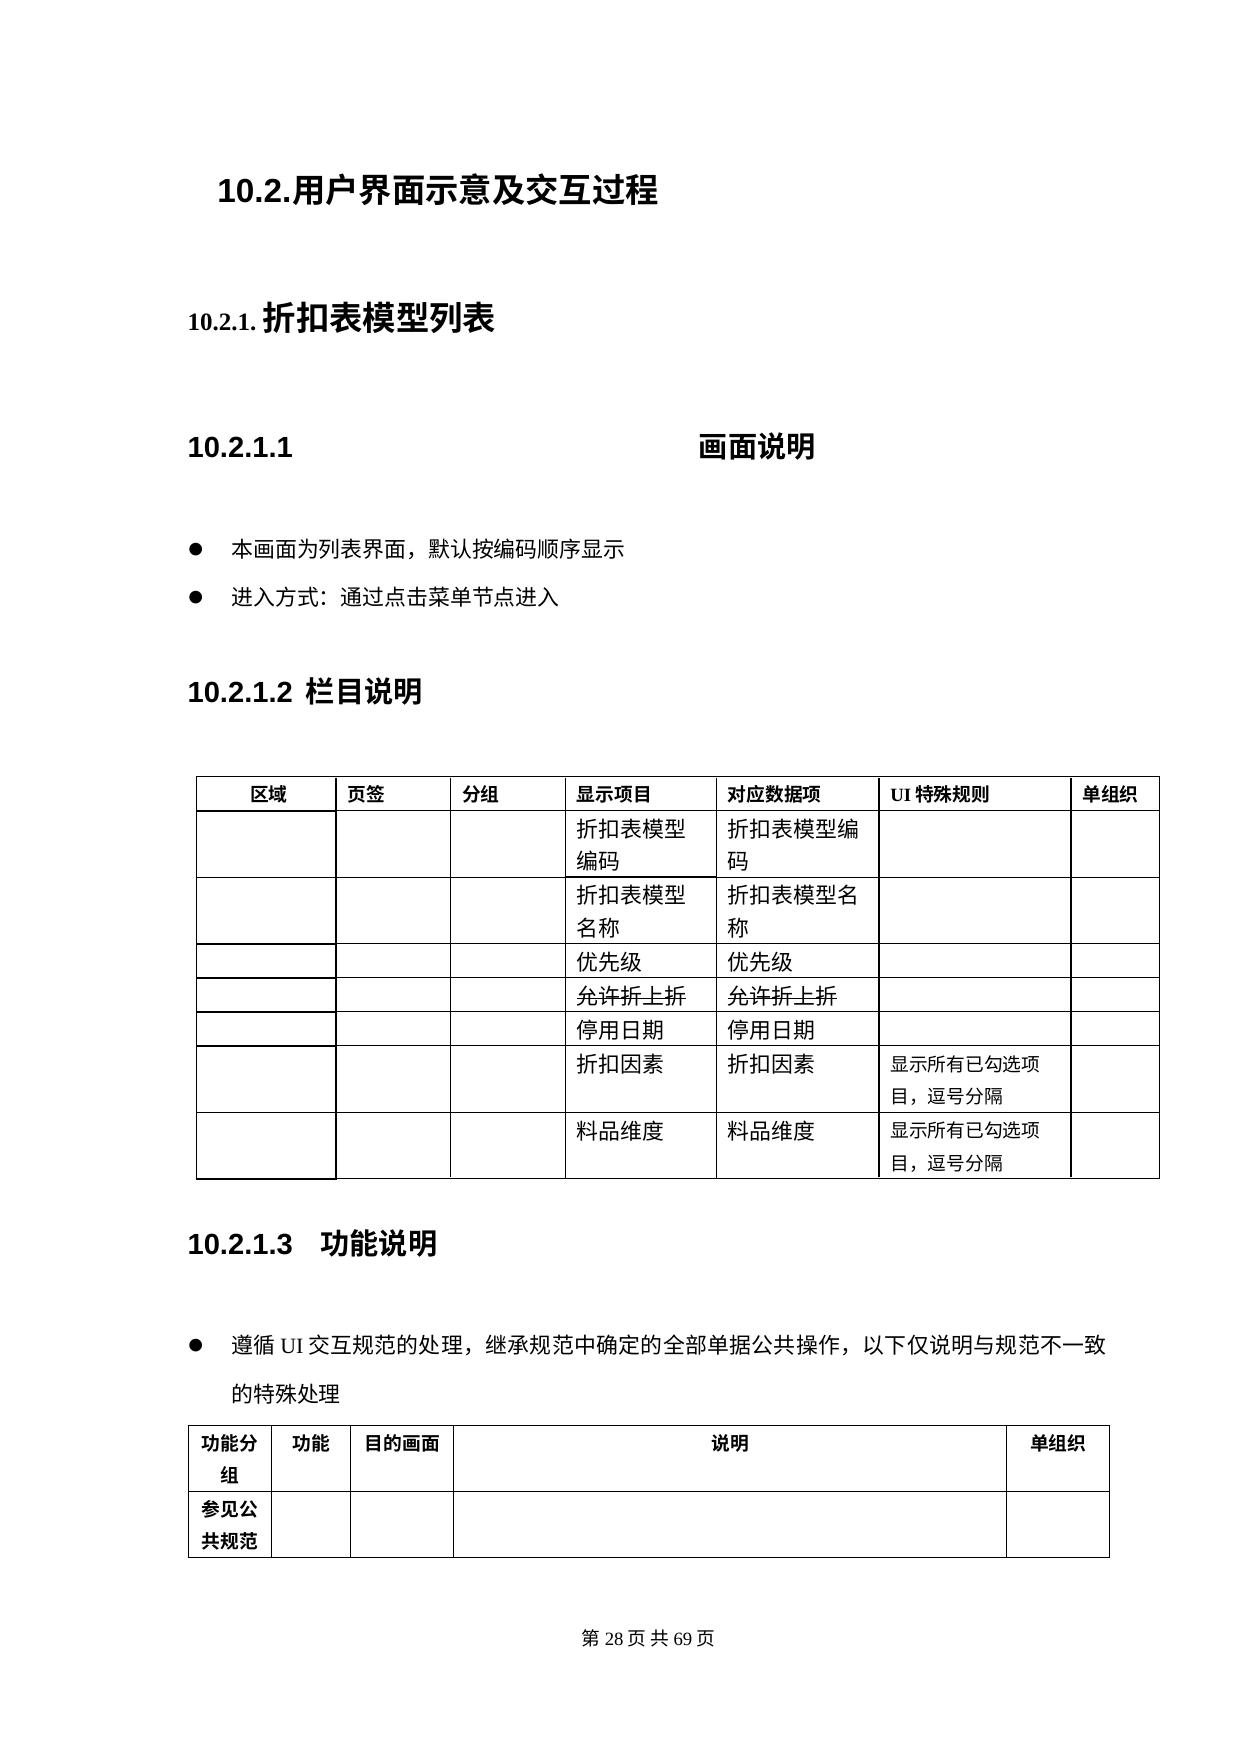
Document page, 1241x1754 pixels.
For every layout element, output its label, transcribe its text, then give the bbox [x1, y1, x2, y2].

table_cell 折扣因素 [566, 1046, 716, 1112]
table_cell 折扣表模型编码 [566, 811, 716, 876]
table_header 区域 [197, 777, 336, 810]
table_cell 优先级 [566, 944, 716, 977]
table_cell 停用日期 [717, 1012, 878, 1045]
list 遵循UI交互规范的处理，继承规范中确定的全部单据公共操作，以下仅说明与规范不一致的特殊处理 [187, 1328, 1109, 1409]
table_cell 允许折上折 [717, 978, 878, 1011]
table_cell 折扣因素 [717, 1046, 878, 1112]
table_cell 折扣表模型名称 [717, 878, 878, 943]
table_cell [451, 878, 565, 943]
table_cell [272, 1492, 350, 1557]
table_cell [337, 1046, 450, 1112]
table_cell [880, 1012, 1070, 1045]
table_cell [1072, 1046, 1159, 1112]
list 功能说明 [187, 1209, 1109, 1274]
table_header 单组织 [1072, 777, 1159, 810]
subtitle 画面说明 [187, 412, 1109, 477]
table_header 功能分组 [189, 1426, 271, 1491]
table_cell 显示所有已勾选项目，逗号分隔 [879, 1113, 1071, 1178]
table_cell [451, 1113, 565, 1178]
subtitle 折扣表模型列表 [187, 283, 1109, 348]
table_cell [197, 1047, 335, 1112]
table_cell [1072, 811, 1159, 876]
table_cell [337, 944, 450, 977]
table_cell [451, 1046, 565, 1112]
table_cell [197, 878, 335, 943]
table_cell 参见公共规范部分内容 [189, 1492, 271, 1557]
list 本画面为列表界面，默认按编码顺序显示 [187, 531, 1109, 564]
table_header 功能 [272, 1426, 350, 1491]
table_header 单组织 [1007, 1426, 1109, 1491]
table_cell 料品维度 [717, 1113, 879, 1178]
table_cell [880, 878, 1070, 943]
table_cell [337, 878, 450, 943]
table_cell [337, 1113, 451, 1178]
table_cell [197, 1113, 335, 1178]
table_cell 折扣表模型名称 [566, 878, 716, 943]
table_cell [197, 945, 335, 977]
table_cell [1072, 1012, 1159, 1045]
table_cell 优先级 [717, 944, 878, 977]
table_cell [451, 1012, 565, 1045]
table_cell [1072, 978, 1159, 1011]
table_cell 折扣表模型编码 [717, 811, 878, 876]
table_header 页签 [337, 777, 450, 810]
table_header 显示项目 [566, 777, 716, 810]
list 栏目说明 [187, 657, 1109, 722]
table_header 分组 [451, 777, 565, 810]
table_cell [454, 1492, 1006, 1557]
table_cell [337, 811, 450, 876]
table_cell [1071, 1113, 1159, 1178]
table_cell [197, 1013, 335, 1045]
table_cell [880, 944, 1070, 977]
subtitle 用户界面示意及交互过程 [217, 156, 1109, 221]
table_cell 显示所有已勾选项目，逗号分隔 [880, 1046, 1070, 1112]
table_cell [197, 812, 335, 876]
table_cell [451, 811, 565, 876]
table_cell [1072, 878, 1159, 943]
table_cell [197, 979, 335, 1011]
table_cell 允许折上折 [566, 978, 716, 1011]
table_header 对应数据项 [717, 777, 879, 810]
table_cell [880, 978, 1070, 1011]
table_cell 停用日期 [566, 1012, 716, 1045]
table_header 目的画面 [351, 1426, 453, 1491]
table_cell [451, 944, 565, 977]
table_cell [337, 1012, 450, 1045]
table_header UI特殊规则 [880, 777, 1071, 810]
table_cell [1072, 944, 1159, 977]
table_cell [451, 978, 565, 1011]
table_cell [351, 1492, 453, 1557]
table_cell [1007, 1492, 1109, 1557]
table_cell 料品维度 [566, 1113, 716, 1178]
table_cell [880, 811, 1070, 876]
table_cell [337, 978, 450, 1011]
table_header 说明 [454, 1426, 1006, 1491]
list 进入方式：通过点击菜单节点进入 [187, 579, 1109, 612]
